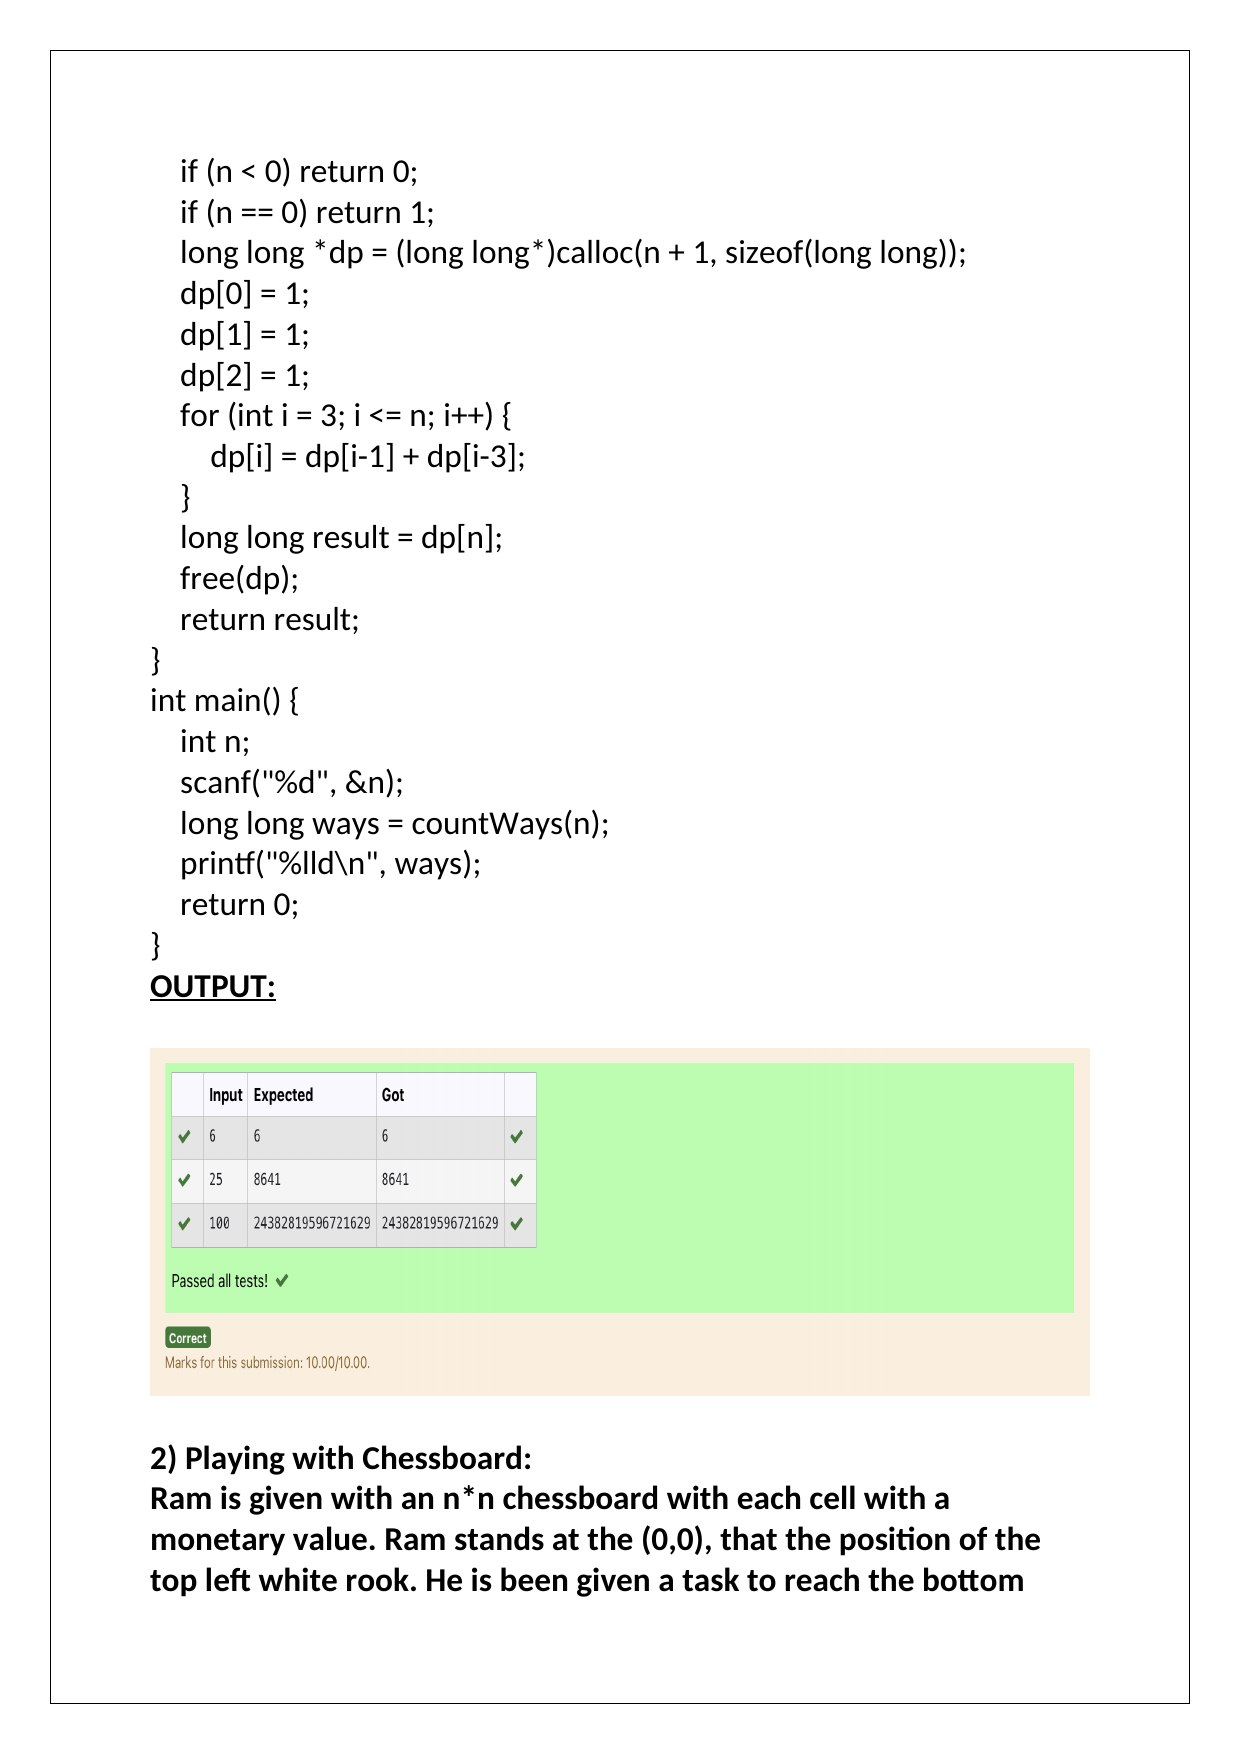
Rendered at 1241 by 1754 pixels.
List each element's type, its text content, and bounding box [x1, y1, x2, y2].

text free(dp); [150, 557, 1090, 598]
text int main() { [150, 679, 1090, 720]
text return result; [150, 598, 1090, 639]
text long long result = dp[n]; [150, 517, 1090, 557]
text long long ways = countWays(n); [150, 802, 1090, 842]
text } [150, 639, 1090, 679]
text dp[2] = 1; [150, 354, 1090, 394]
text return 0; [150, 883, 1090, 924]
text } [150, 924, 1090, 964]
text for (int i = 3; i <= n; i++) { [150, 394, 1090, 435]
text printf("%lld\n", ways); [150, 842, 1090, 883]
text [150, 1477, 1090, 1599]
text if (n < 0) return 0; [150, 150, 1090, 191]
text scanf("%d", &n); [150, 761, 1090, 802]
text OUTPUT: [150, 964, 1090, 1005]
picture [150, 1046, 1091, 1396]
text int n; [150, 720, 1090, 761]
text dp[0] = 1; [150, 272, 1090, 313]
text if (n == 0) return 1; [150, 191, 1090, 231]
text } [150, 476, 1090, 517]
text long long *dp = (long long*)calloc(n + 1, sizeof(long long)); [150, 231, 1090, 272]
text dp[1] = 1; [150, 313, 1090, 354]
text dp[i] = dp[i-1] + dp[i-3]; [150, 435, 1090, 476]
text 2) Playing with Chessboard: [150, 1437, 1090, 1477]
